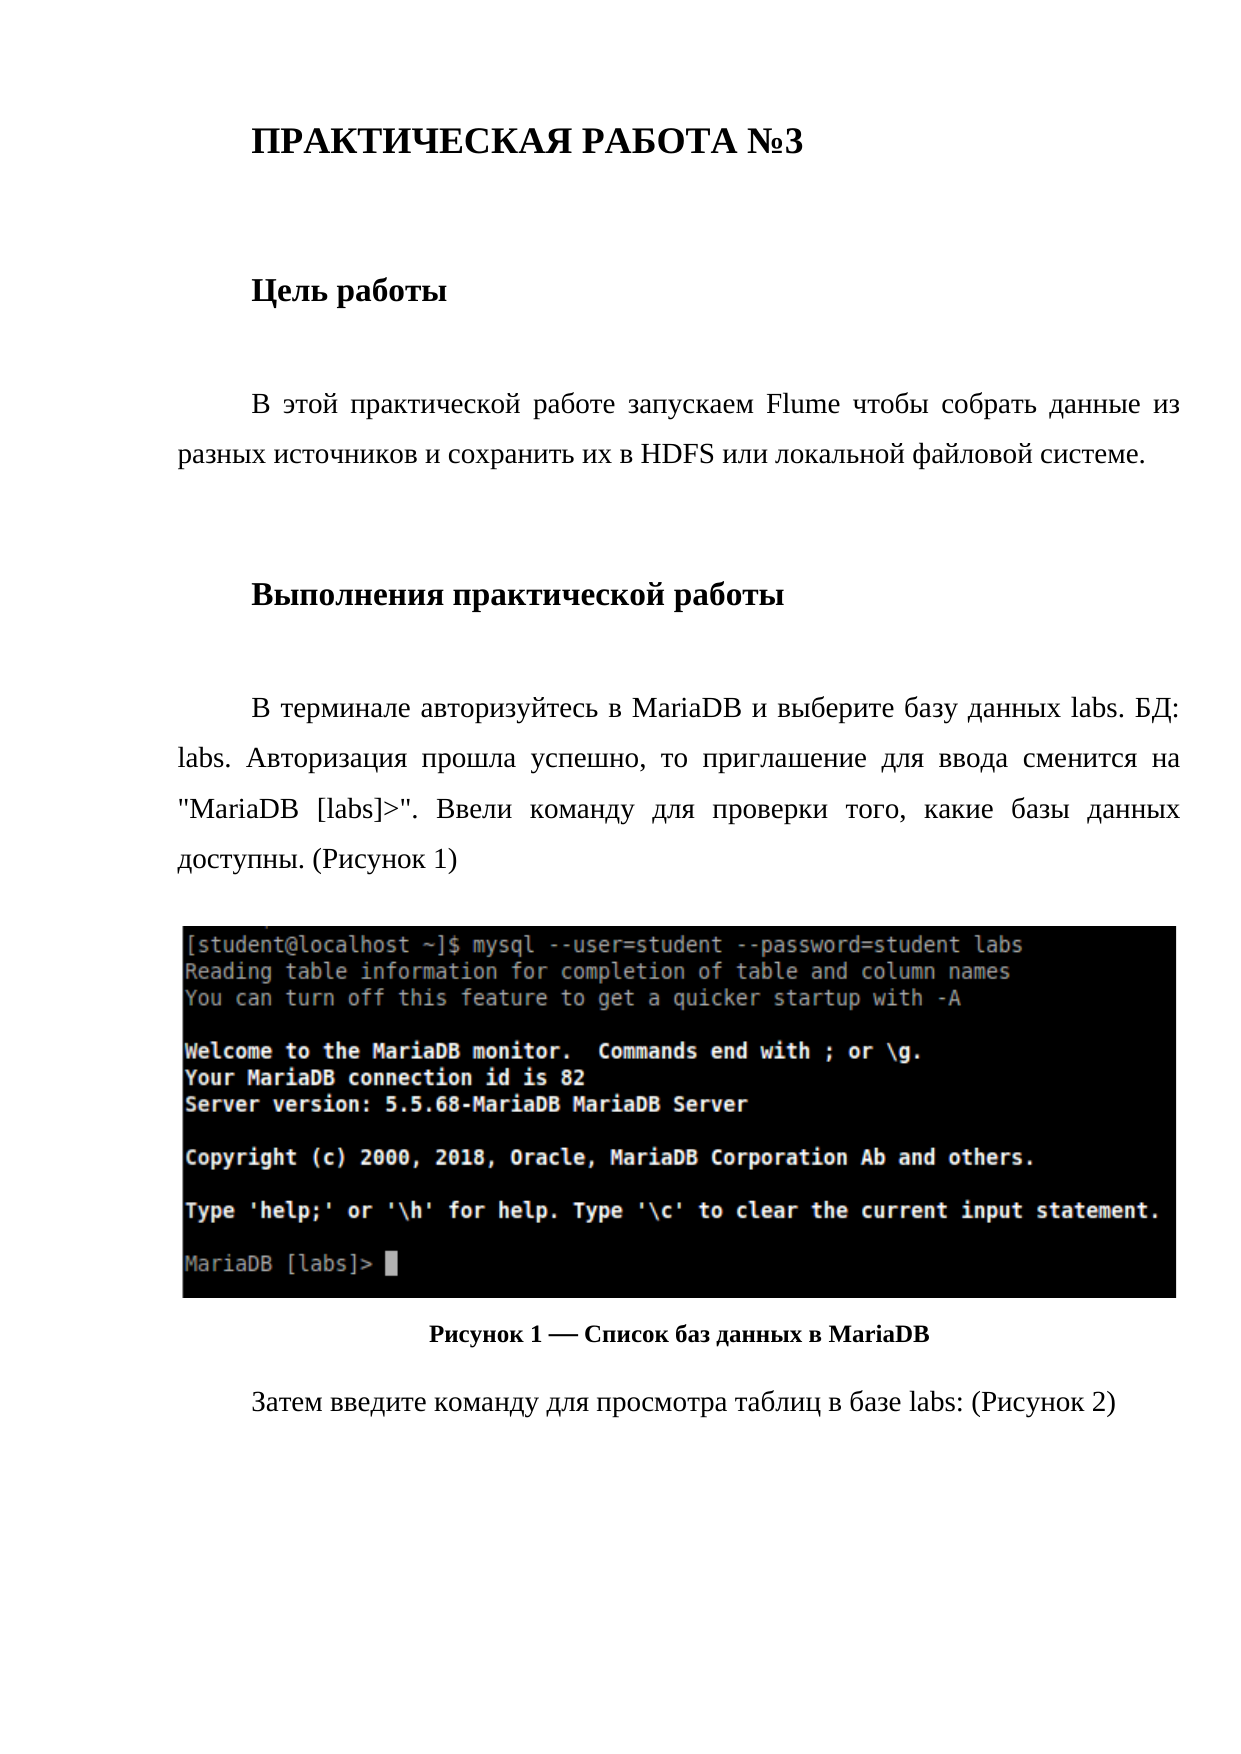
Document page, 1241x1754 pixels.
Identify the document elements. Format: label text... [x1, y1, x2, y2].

text Цель работы [251, 270, 1181, 309]
text Затем введите команду для просмотра таблиц в базе labs: (Рисунок 2) [177, 1384, 1181, 1417]
picture [182, 926, 1177, 1298]
text В терминале авторизуйтесь в MariaDB и выберите базу данных labs. БД: labs. Авторизация прошла успешно, то приглашение для ввода сменится на "MariaDB [labs]>". Ввели команду для проверки того, какие базы данных доступны. (Рисунок 1) [177, 690, 1181, 874]
text Выполнения практической работы [251, 574, 1181, 613]
text В этой практической работе запускаем Flume чтобы собрать данные из разных источников и сохранить их в HDFS или локальной файловой системе. [177, 386, 1181, 470]
list Практическая работа №3 [251, 118, 1181, 161]
